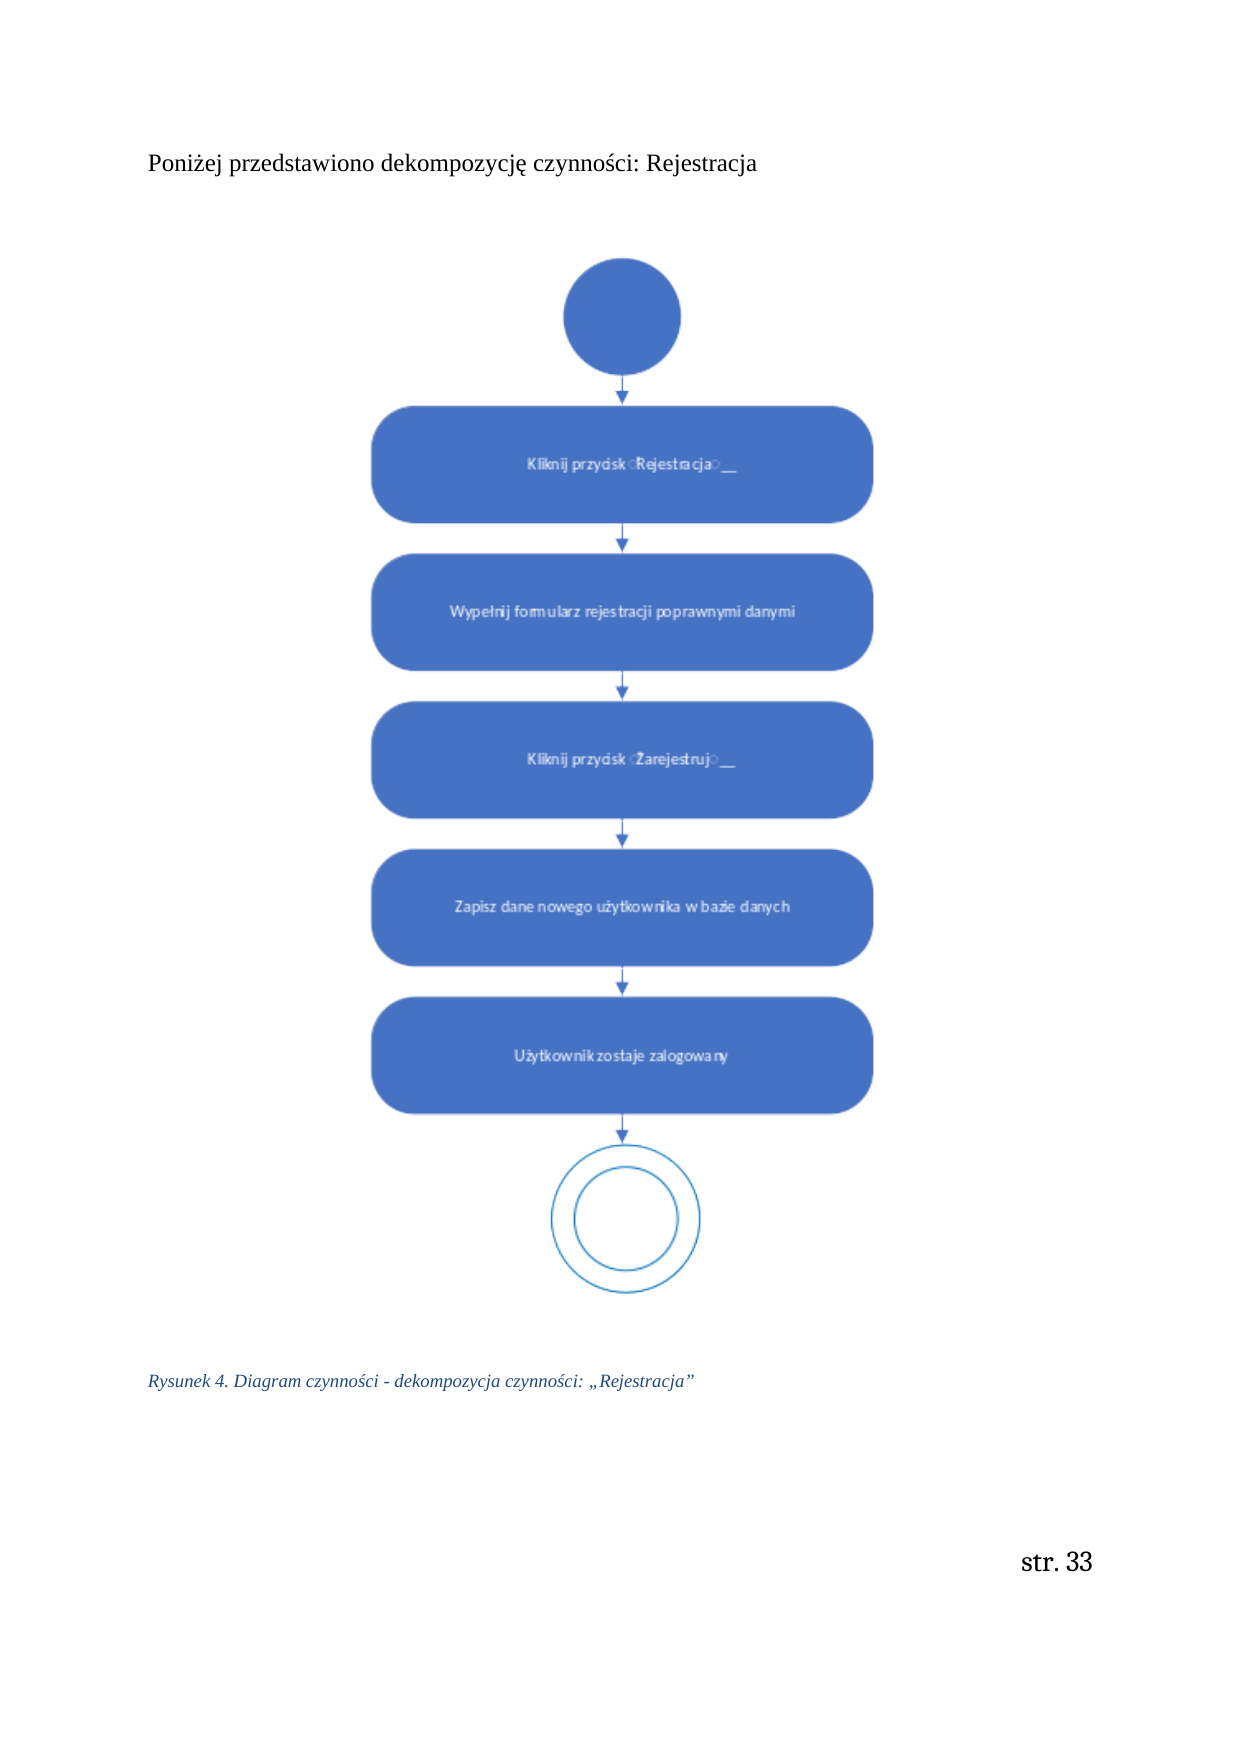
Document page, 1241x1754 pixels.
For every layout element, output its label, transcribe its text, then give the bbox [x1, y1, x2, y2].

text Poniżej przedstawiono dekompozycję czynności: Rejestracja [148, 148, 1093, 176]
text Rysunek 4. Diagram czynności - dekompozycja czynności: „Rejestracja” [148, 1369, 1093, 1391]
